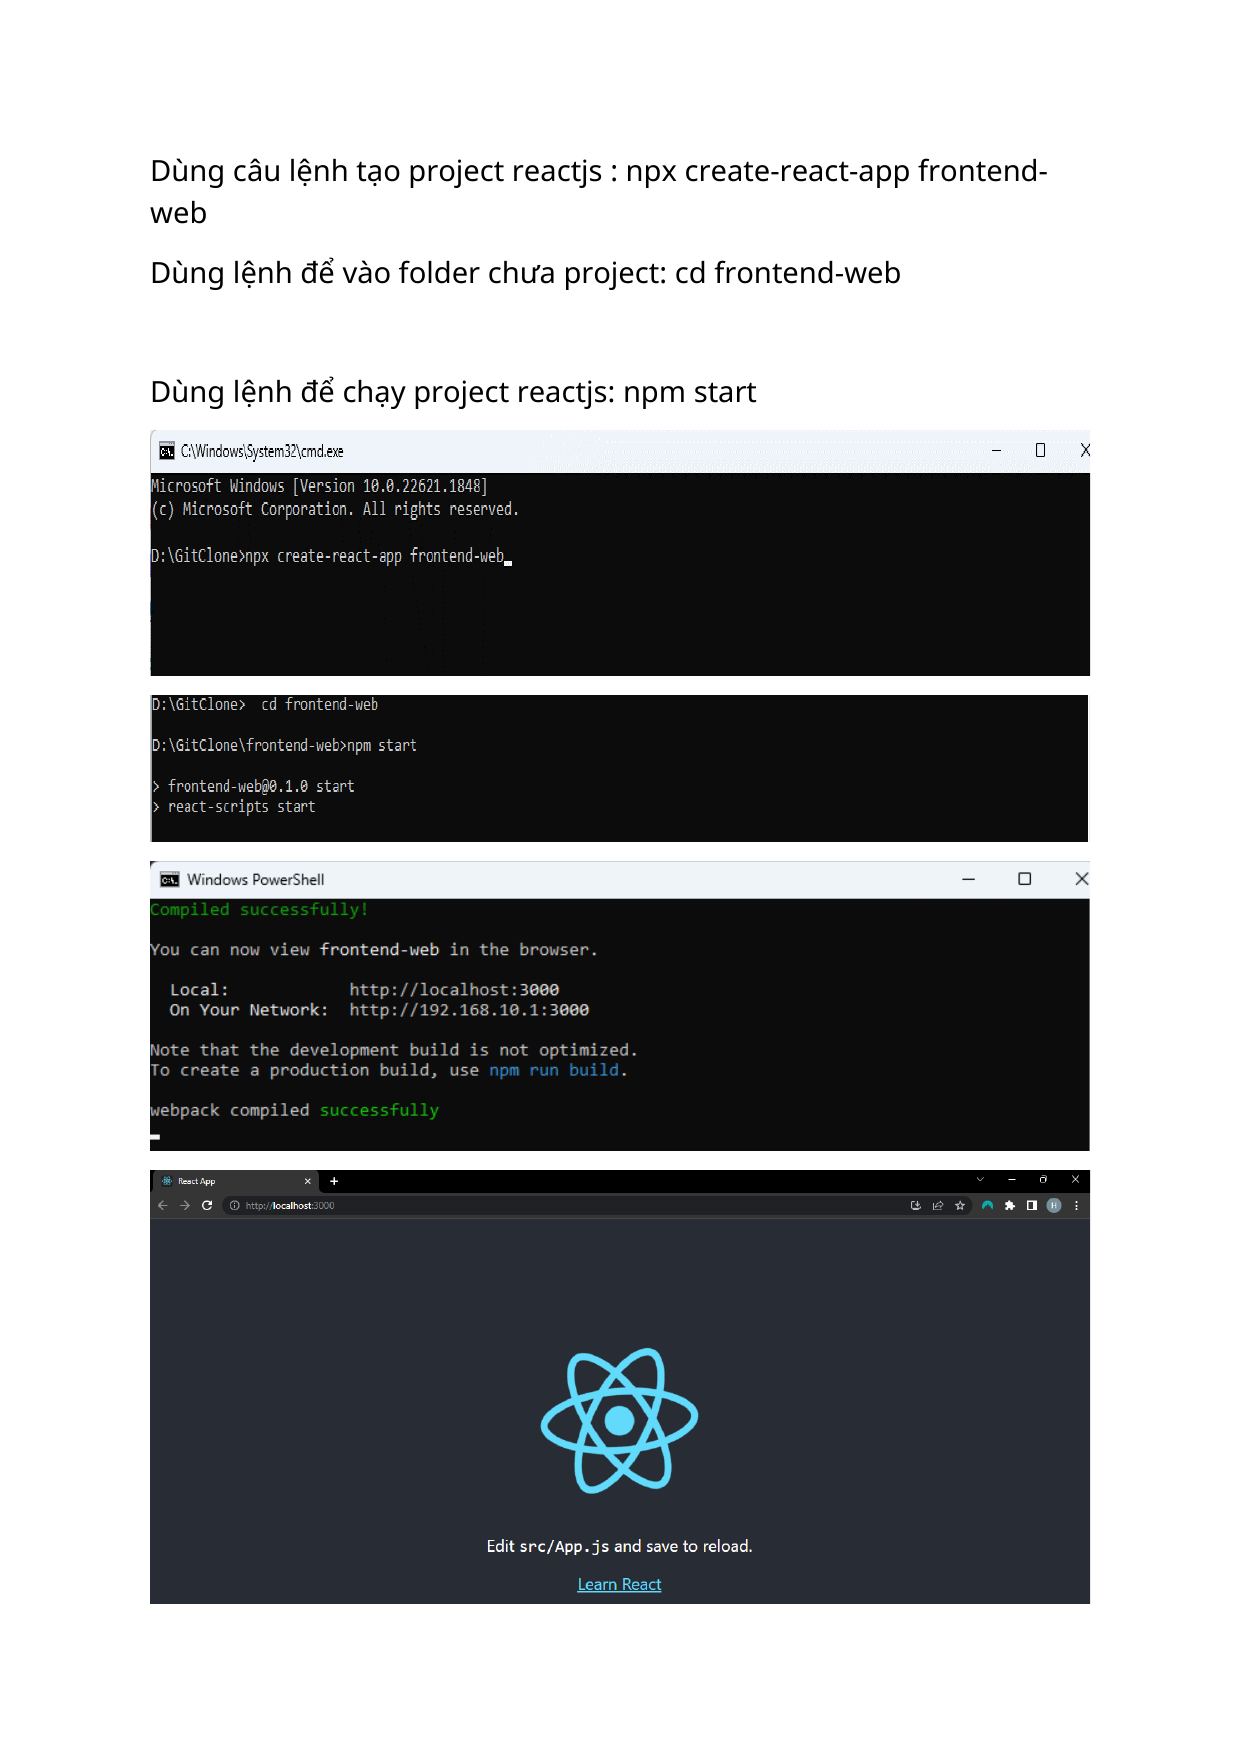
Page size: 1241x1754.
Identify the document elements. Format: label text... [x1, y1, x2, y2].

text Dùng câu lệnh tạo project reactjs : npx create-react-app frontend-web [150, 150, 1090, 232]
text Dùng lệnh để vào folder chưa project: cd frontend-web [150, 252, 1090, 292]
picture [150, 861, 1091, 1151]
text Dùng lệnh để chạy project reactjs: npm start [150, 371, 1090, 411]
picture [150, 430, 1091, 676]
picture [150, 1170, 1091, 1604]
picture [150, 695, 1091, 842]
